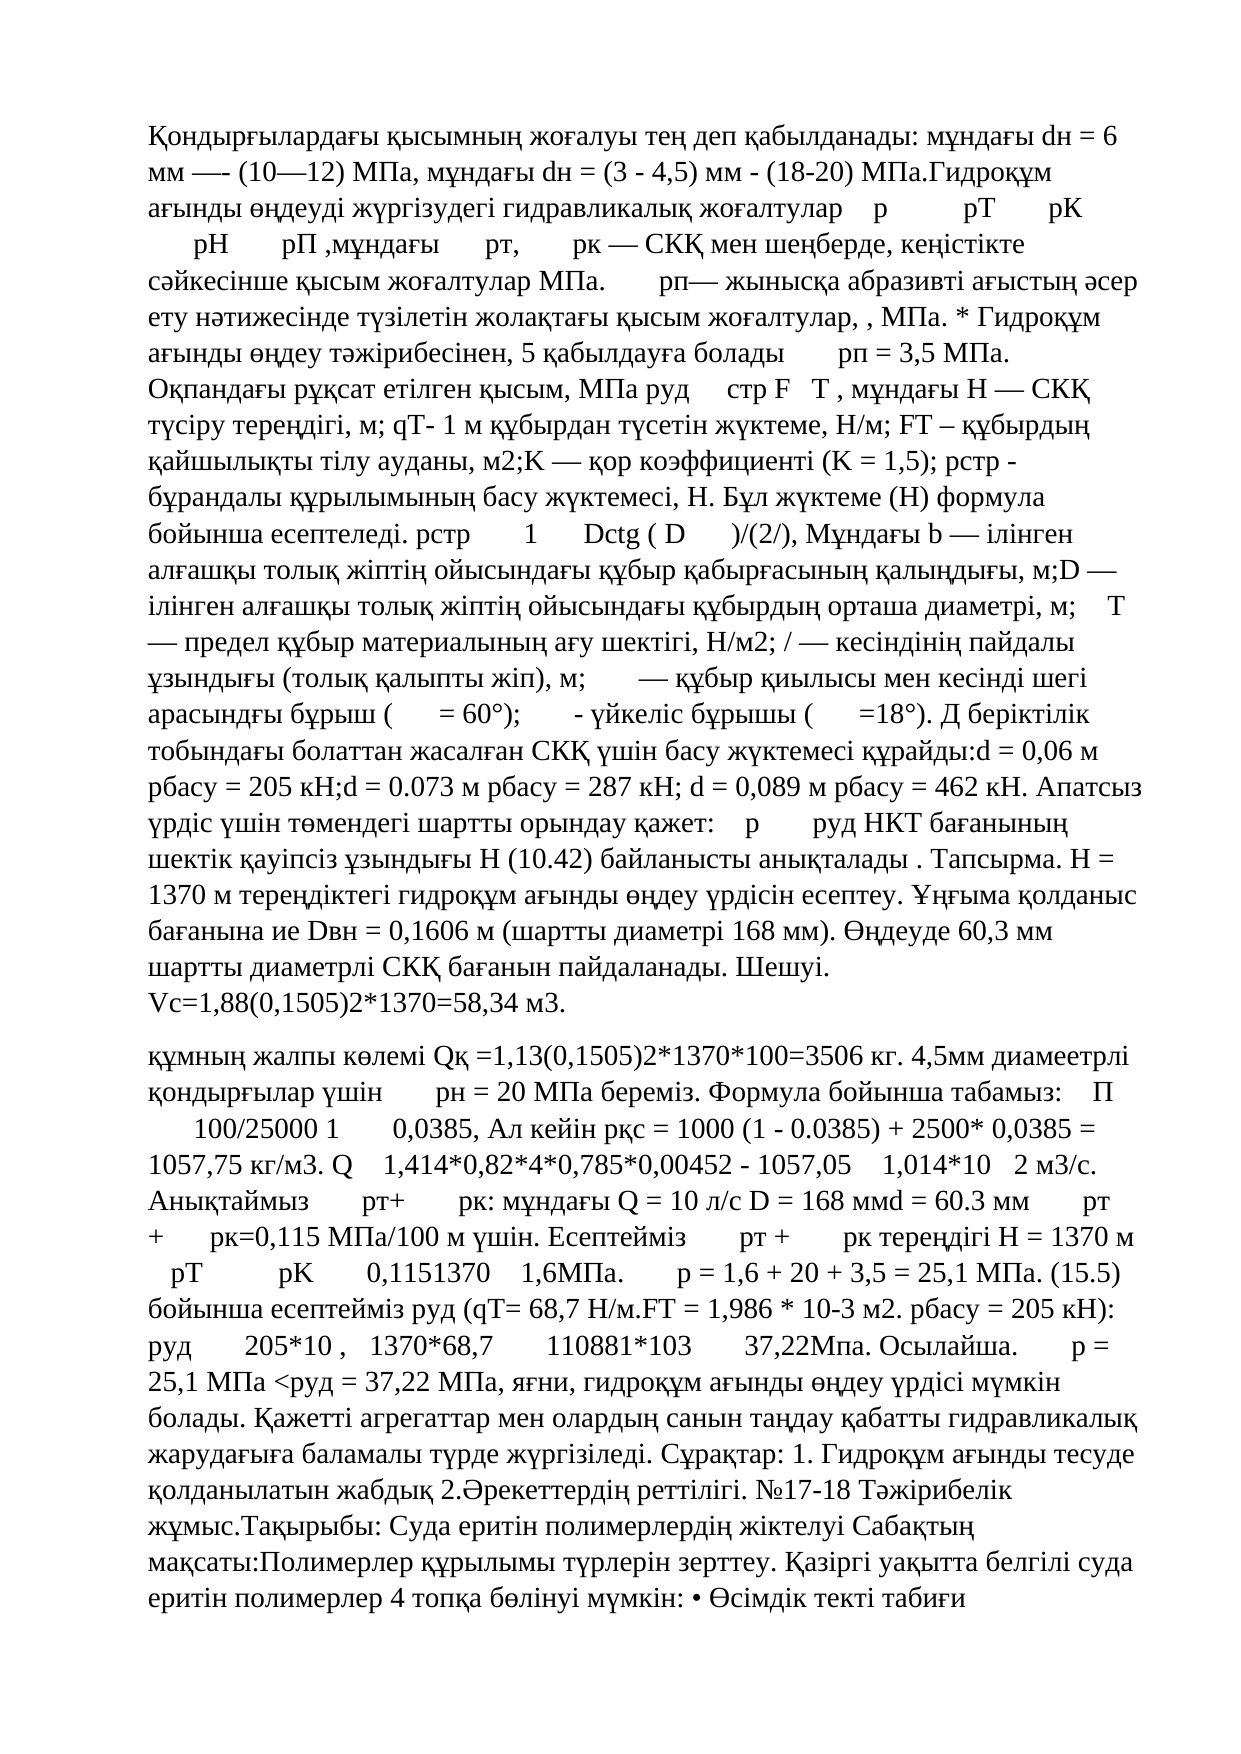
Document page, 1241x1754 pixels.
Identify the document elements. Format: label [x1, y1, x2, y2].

text [148, 118, 1152, 1019]
text [148, 1038, 1152, 1614]
